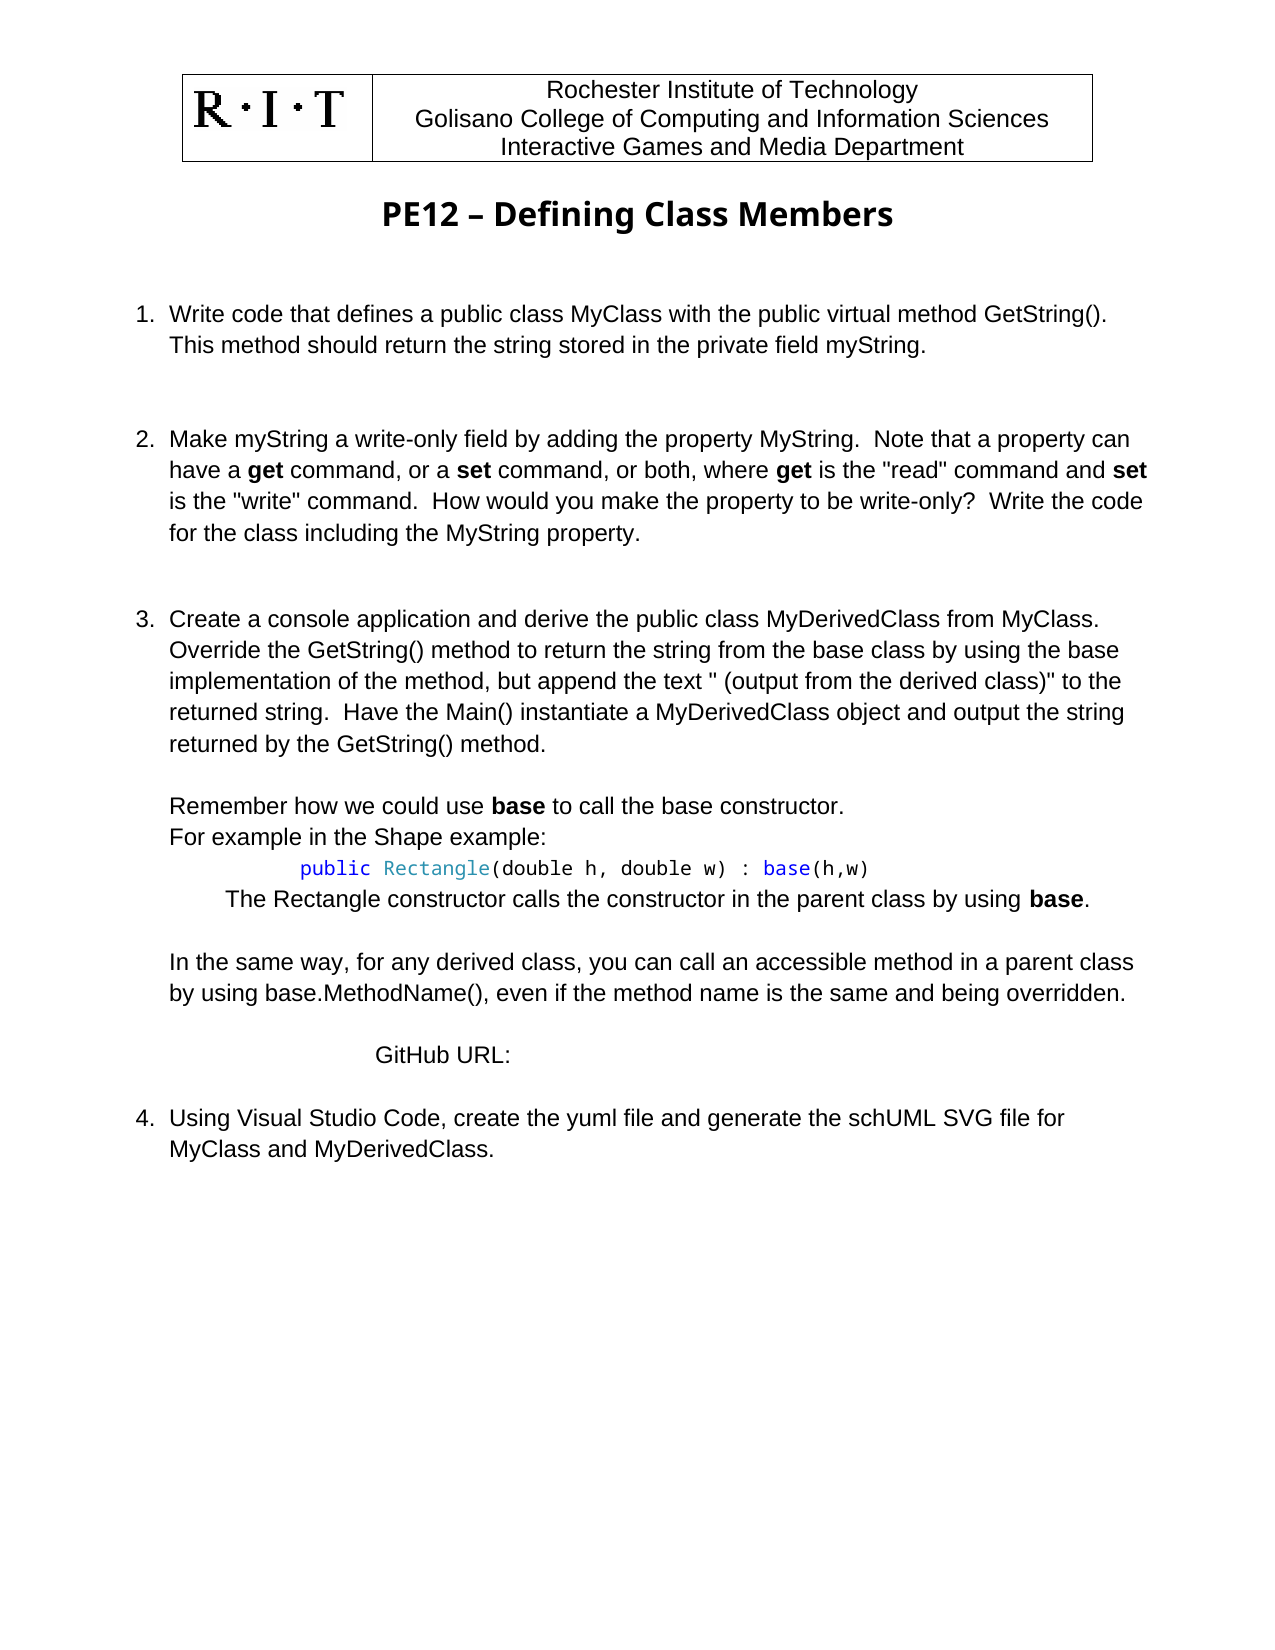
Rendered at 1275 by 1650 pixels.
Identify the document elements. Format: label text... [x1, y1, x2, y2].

list In the same way, for any derived class, you can call an accessible method in a parent class by using base.MethodName(), even if the method name is the same and being overridden. [169, 948, 1156, 1006]
list Write code that defines a public class MyClass with the public virtual method GetString(). This method should return the string stored in the private field myString. [135, 300, 1156, 359]
list Create a console application and derive the public class MyDerivedClass from MyClass. Override the GetString() method to return the string from the base class by using the base implementation of the method, but append the text " (output from the derived class)" to the returned string. Have the Main() instantiate a MyDerivedClass object and output the string returned by the GetString() method. [135, 605, 1156, 757]
list The Rectangle constructor calls the constructor in the parent class by using base. [169, 885, 1156, 913]
picture [194, 87, 348, 131]
subtitle PE12 – Defining Class Members [75, 191, 1200, 236]
list GitHub URL: [169, 1041, 1156, 1069]
list Remember how we could use base to call the base constructor. For example in the Shape example: [169, 792, 1156, 851]
list public Rectangle(double h, double w) : base(h,w) [169, 854, 1156, 881]
list Make myString a write-only field by adding the property MyString. Note that a property can have a get command, or a set command, or both, where get is the "read" command and set is the "write" command. How would you make the property to be write-only? Write the code for the class including the MyString property. [135, 425, 1156, 546]
list Using Visual Studio Code, create the yuml file and generate the schUML SVG file for MyClass and MyDerivedClass. [135, 1104, 1156, 1163]
